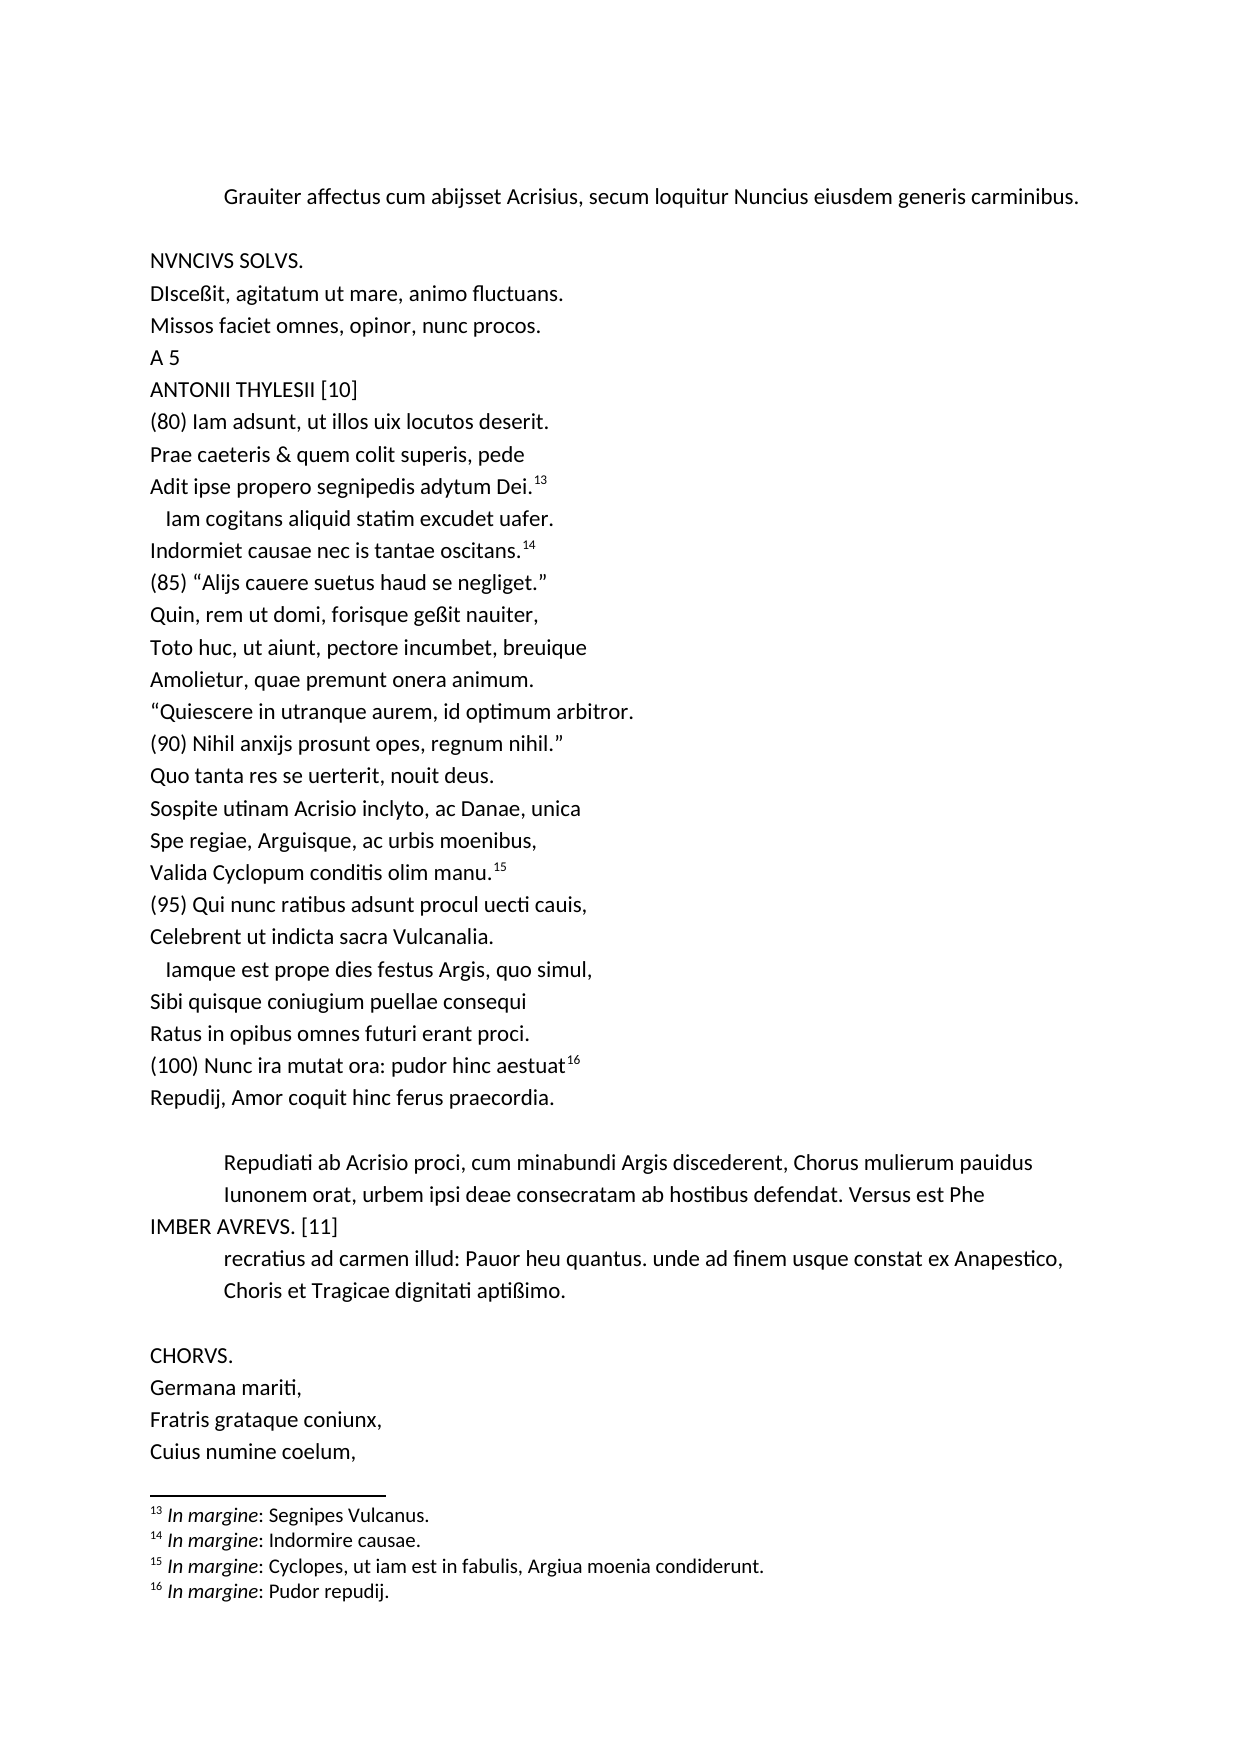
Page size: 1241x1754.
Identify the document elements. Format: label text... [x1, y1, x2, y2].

text recratius ad carmen illud: Pauor heu quantus. unde ad finem usque constat ex Anapestico, Choris et Tragicae dignitati aptißimo. [224, 1244, 1090, 1337]
text Grauiter affectus cum abijsset Acrisius, secum loquitur Nuncius eiusdem generis carminibus. [224, 150, 1090, 242]
text IMBER AVREVS. [11] [150, 1212, 1090, 1240]
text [150, 1341, 1090, 1466]
text Repudiati ab Acrisio proci, cum minabundi Argis discederent, Chorus mulierum pauidus Iunonem orat, urbem ipsi deae consecratam ab hostibus defendat. Versus est Phe [224, 1116, 1090, 1208]
text DIsceßit, agitatum ut mare, animo fluctuans. Missos faciet omnes, opinor, nunc procos. A 5 ANTONII THYLESII [10] (80) Iam adsunt, ut illos uix locutos deserit. Prae caeteris & quem colit superis, pede Adit ipse propero segnipedis adytum Dei. Iam cogitans aliquid statim excudet uafer. Indormiet causae nec is tantae oscitans. (85) “Alijs cauere suetus haud se negliget.” Quin, rem ut domi, forisque geßit nauiter, Toto huc, ut aiunt, pectore incumbet, breuique Amolietur, quae premunt onera animum. “Quiescere in utranque aurem, id optimum arbitror. (90) Nihil anxijs prosunt opes, regnum nihil.” Quo tanta res se uerterit, nouit deus. Sospite utinam Acrisio inclyto, ac Danae, unica Spe regiae, Arguisque, ac urbis moenibus, Valida Cyclopum conditis olim manu. (95) Qui nunc ratibus adsunt procul uecti cauis, Celebrent ut indicta sacra Vulcanalia. Iamque est prope dies festus Argis, quo simul, Sibi quisque coniugium puellae consequi Ratus in opibus omnes futuri erant proci. (100) Nunc ira mutat ora: pudor hinc aestuat Repudij, Amor coquit hinc ferus praecordia. [150, 279, 1090, 1111]
text NVNCIVS SOLVS. [150, 247, 1090, 274]
